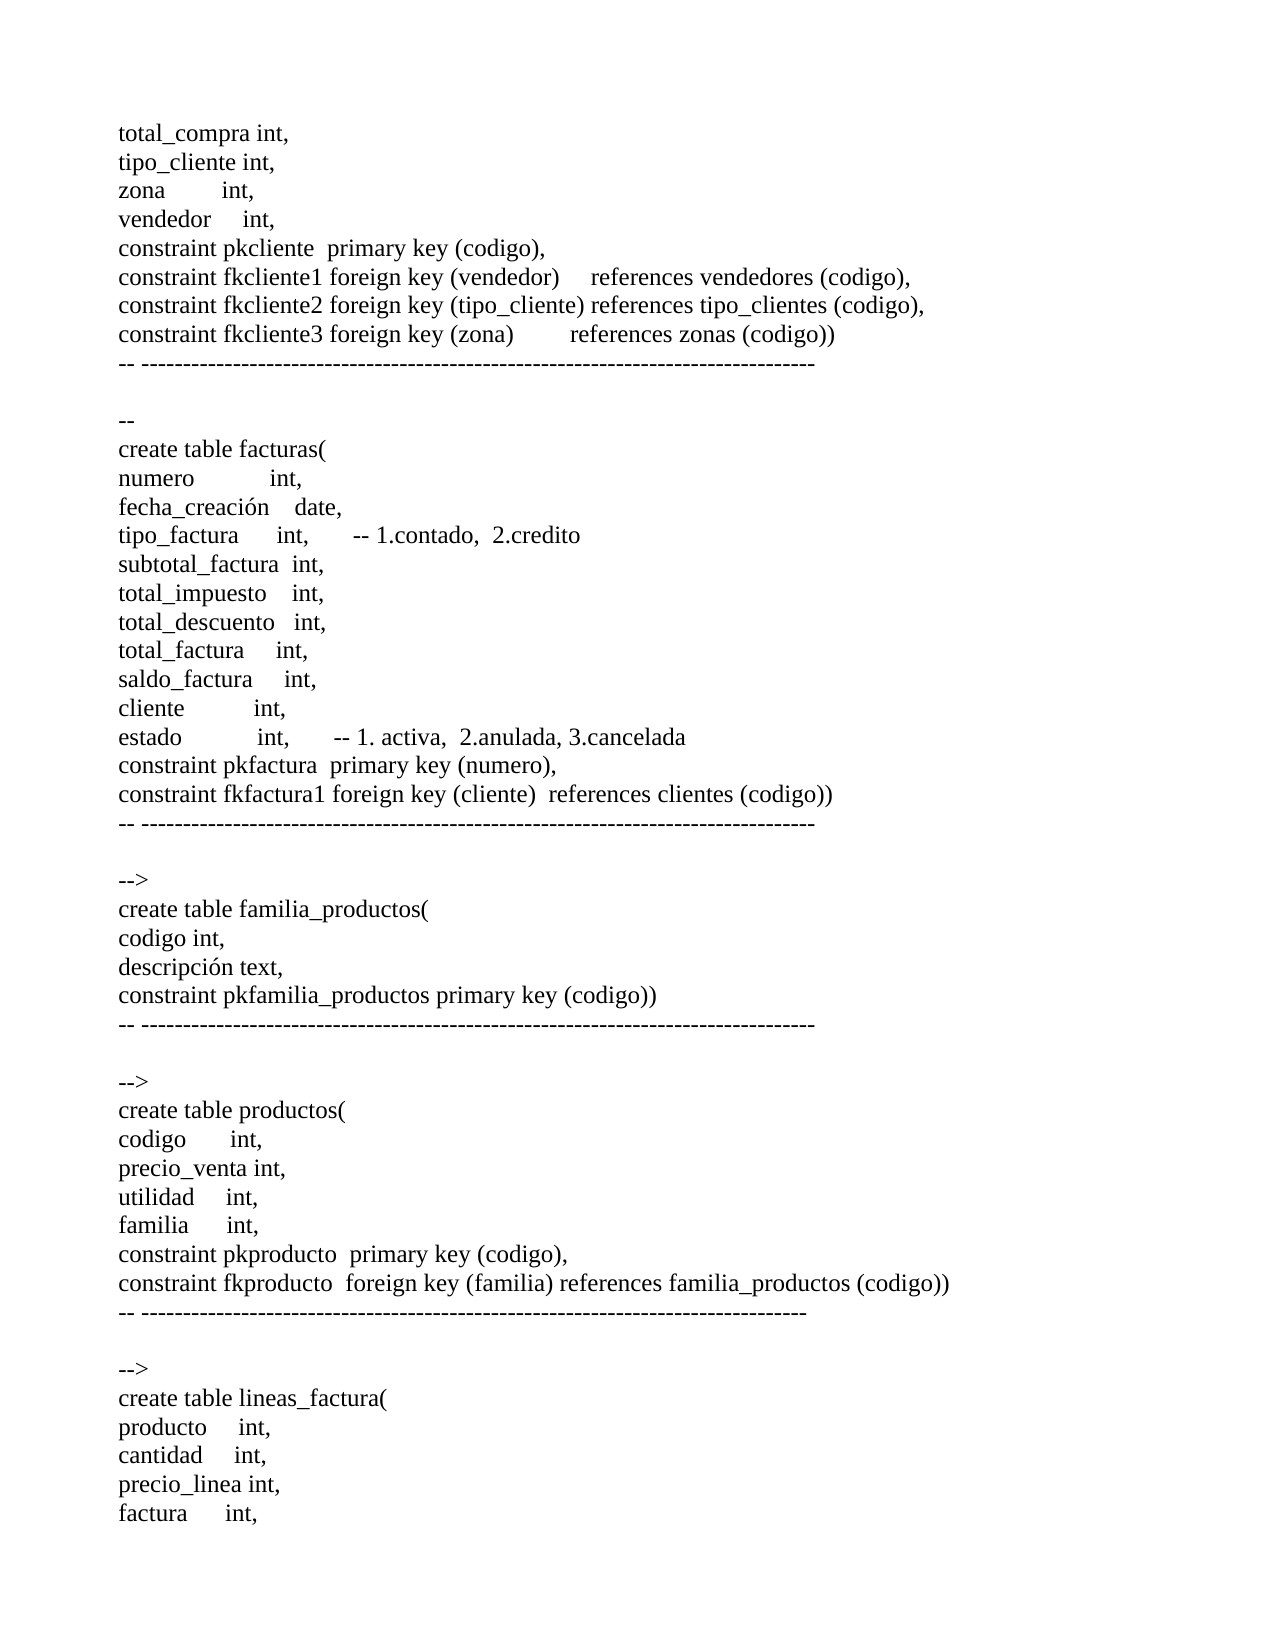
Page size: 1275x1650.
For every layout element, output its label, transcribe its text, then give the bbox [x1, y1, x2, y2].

text create table familia_productos( [118, 894, 1157, 923]
text precio_linea int, [118, 1469, 1157, 1498]
text estado int, -- 1. activa, 2.anulada, 3.cancelada [118, 722, 1157, 751]
text tipo_cliente int, [118, 147, 1157, 176]
text constraint fkcliente3 foreign key (zona) references zonas (codigo)) [118, 319, 1157, 348]
text create table productos( [118, 1096, 1157, 1124]
text saldo_factura int, [118, 664, 1157, 693]
text constraint pkproducto primary key (codigo), [118, 1239, 1157, 1268]
text constraint fkfactura1 foreign key (cliente) references clientes (codigo)) [118, 779, 1157, 808]
text numero int, [118, 463, 1157, 492]
text total_descuento int, [118, 607, 1157, 636]
text cantidad int, [118, 1441, 1157, 1469]
text total_factura int, [118, 636, 1157, 664]
text vendedor int, [118, 204, 1157, 233]
text familia int, [118, 1211, 1157, 1239]
text zona int, [118, 176, 1157, 204]
text constraint fkproducto foreign key (familia) references familia_productos (codigo)) [118, 1268, 1157, 1297]
text constraint fkcliente2 foreign key (tipo_cliente) references tipo_clientes (codigo), [118, 291, 1157, 319]
text tipo_factura int, -- 1.contado, 2.credito [118, 521, 1157, 549]
text cliente int, [118, 693, 1157, 722]
text -- -------------------------------------------------------------------------------- [118, 1297, 1157, 1326]
text descripción text, [118, 952, 1157, 981]
text --> [118, 866, 1157, 894]
text utilidad int, [118, 1182, 1157, 1211]
text codigo int, [118, 923, 1157, 952]
text fecha_creación date, [118, 492, 1157, 521]
text -- [118, 406, 1157, 434]
text create table facturas( [118, 434, 1157, 463]
text constraint pkfamilia_productos primary key (codigo)) [118, 981, 1157, 1009]
text producto int, [118, 1412, 1157, 1441]
text constraint pkcliente primary key (codigo), [118, 233, 1157, 262]
text factura int, [118, 1498, 1157, 1527]
text subtotal_factura int, [118, 549, 1157, 578]
text constraint fkcliente1 foreign key (vendedor) references vendedores (codigo), [118, 262, 1157, 291]
text -- --------------------------------------------------------------------------------- [118, 348, 1157, 377]
text -- --------------------------------------------------------------------------------- [118, 1009, 1157, 1038]
text total_compra int, [118, 118, 1157, 147]
text --> [118, 1067, 1157, 1096]
text constraint pkfactura primary key (numero), [118, 751, 1157, 779]
text -- --------------------------------------------------------------------------------- [118, 808, 1157, 837]
text precio_venta int, [118, 1153, 1157, 1182]
text create table lineas_factura( [118, 1383, 1157, 1412]
text total_impuesto int, [118, 578, 1157, 607]
text --> [118, 1354, 1157, 1383]
text codigo int, [118, 1124, 1157, 1153]
